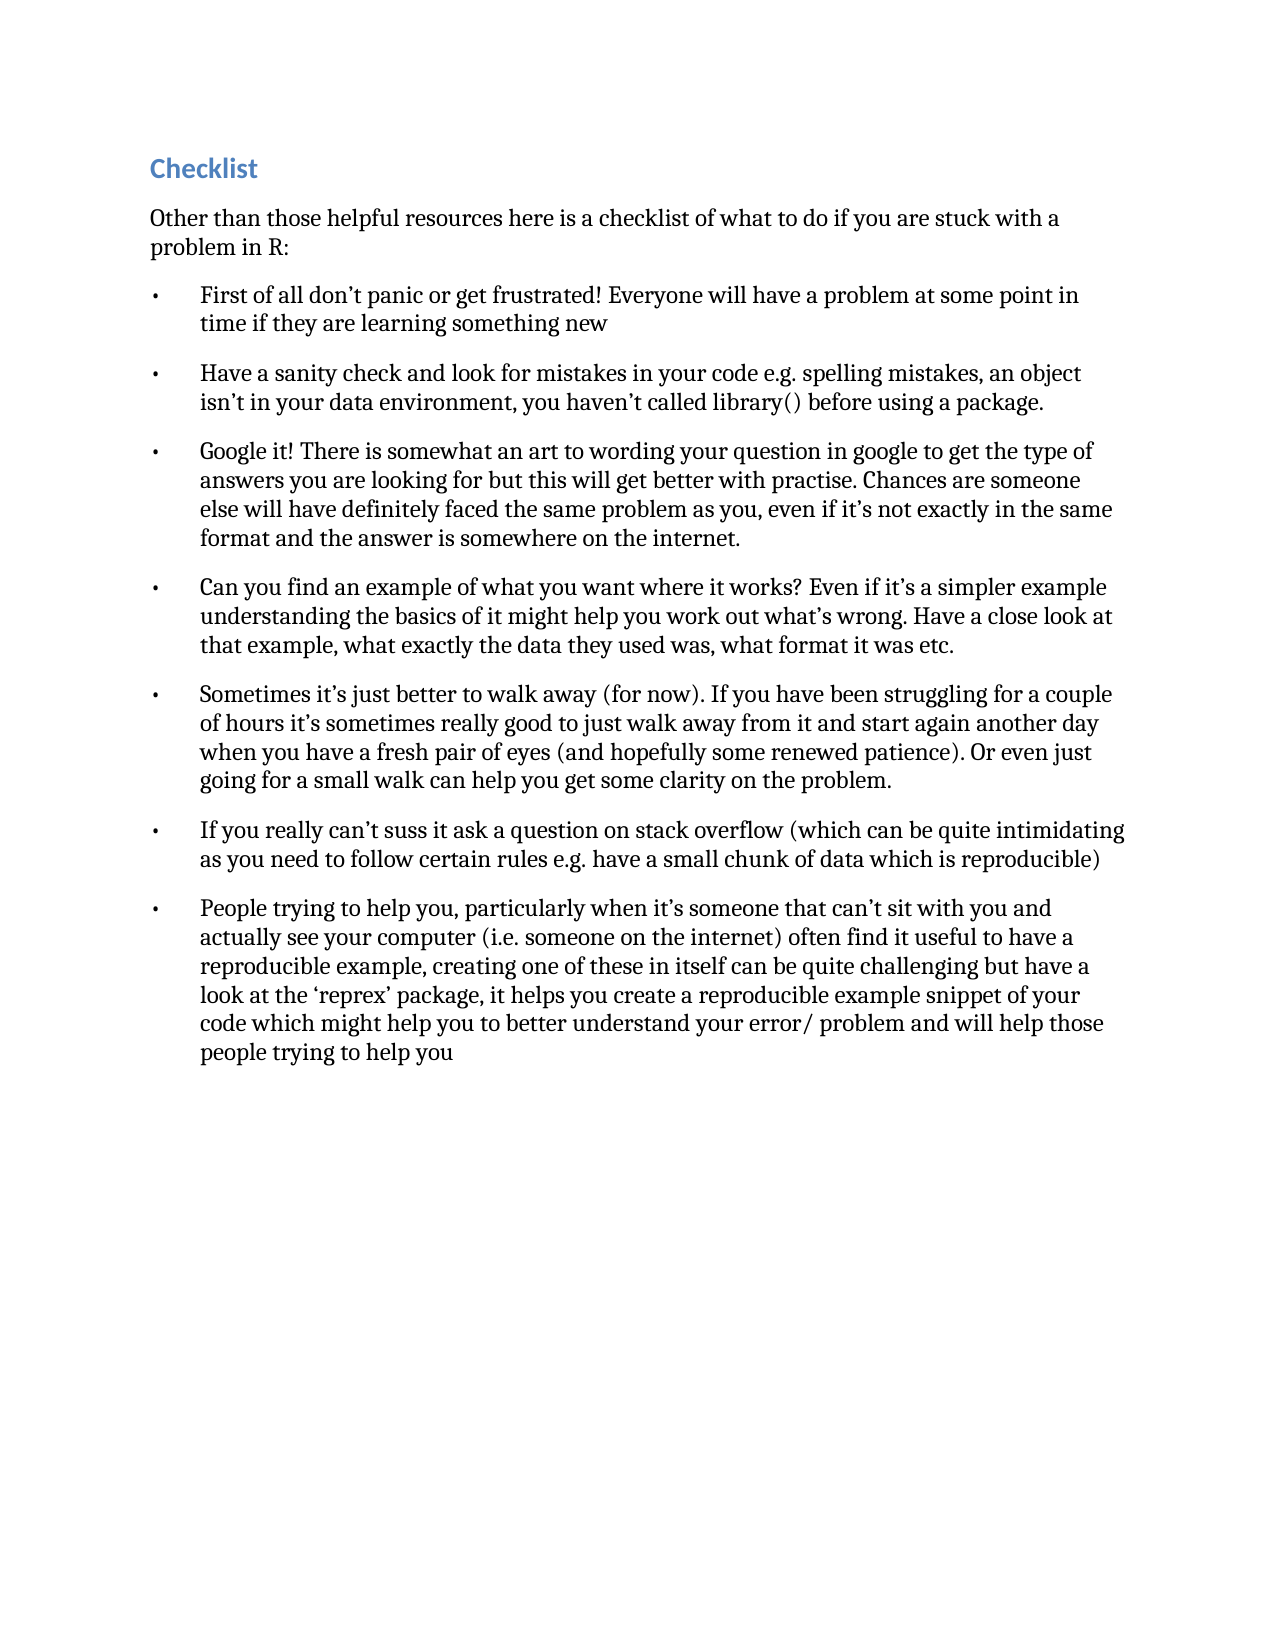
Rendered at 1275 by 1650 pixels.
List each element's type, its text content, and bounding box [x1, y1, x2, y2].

list Sometimes it’s just better to walk away (for now). If you have been struggling for a couple of hours it’s sometimes really good to just walk away from it and start again another day when you have a fresh pair of eyes (and hopefully some renewed patience). Or even just going for a small walk can help you get some clarity on the problem. [150, 680, 1125, 795]
list Have a sanity check and look for mistakes in your code e.g. spelling mistakes, an object isn’t in your data environment, you haven’t called library() before using a package. [150, 359, 1125, 416]
text Other than those helpful resources here is a checklist of what to do if you are stuck with a problem in R: [150, 204, 1125, 262]
list Can you find an example of what you want where it works? Even if it’s a simpler example understanding the basics of it might help you work out what’s wrong. Have a close look at that example, what exactly the data they used was, what format it was etc. [150, 573, 1125, 659]
list First of all don’t panic or get frustrated! Everyone will have a problem at some point in time if they are learning something new [150, 281, 1125, 338]
list People trying to help you, particularly when it’s someone that can’t sit with you and actually see your computer (i.e. someone on the internet) often find it useful to have a reproducible example, creating one of these in itself can be quite challenging but have a look at the ‘reprex’ package, it helps you create a reproducible example snippet of your code which might help you to better understand your error/ problem and will help those people trying to help you [150, 894, 1125, 1067]
subtitle Checklist [150, 150, 1125, 186]
list If you really can’t suss it ask a question on stack overflow (which can be quite intimidating as you need to follow certain rules e.g. have a small chunk of data which is reproducible) [150, 816, 1125, 873]
list Google it! There is somewhat an art to wording your question in google to get the type of answers you are looking for but this will get better with practise. Chances are someone else will have definitely faced the same problem as you, even if it’s not exactly in the same format and the answer is somewhere on the internet. [150, 437, 1125, 552]
